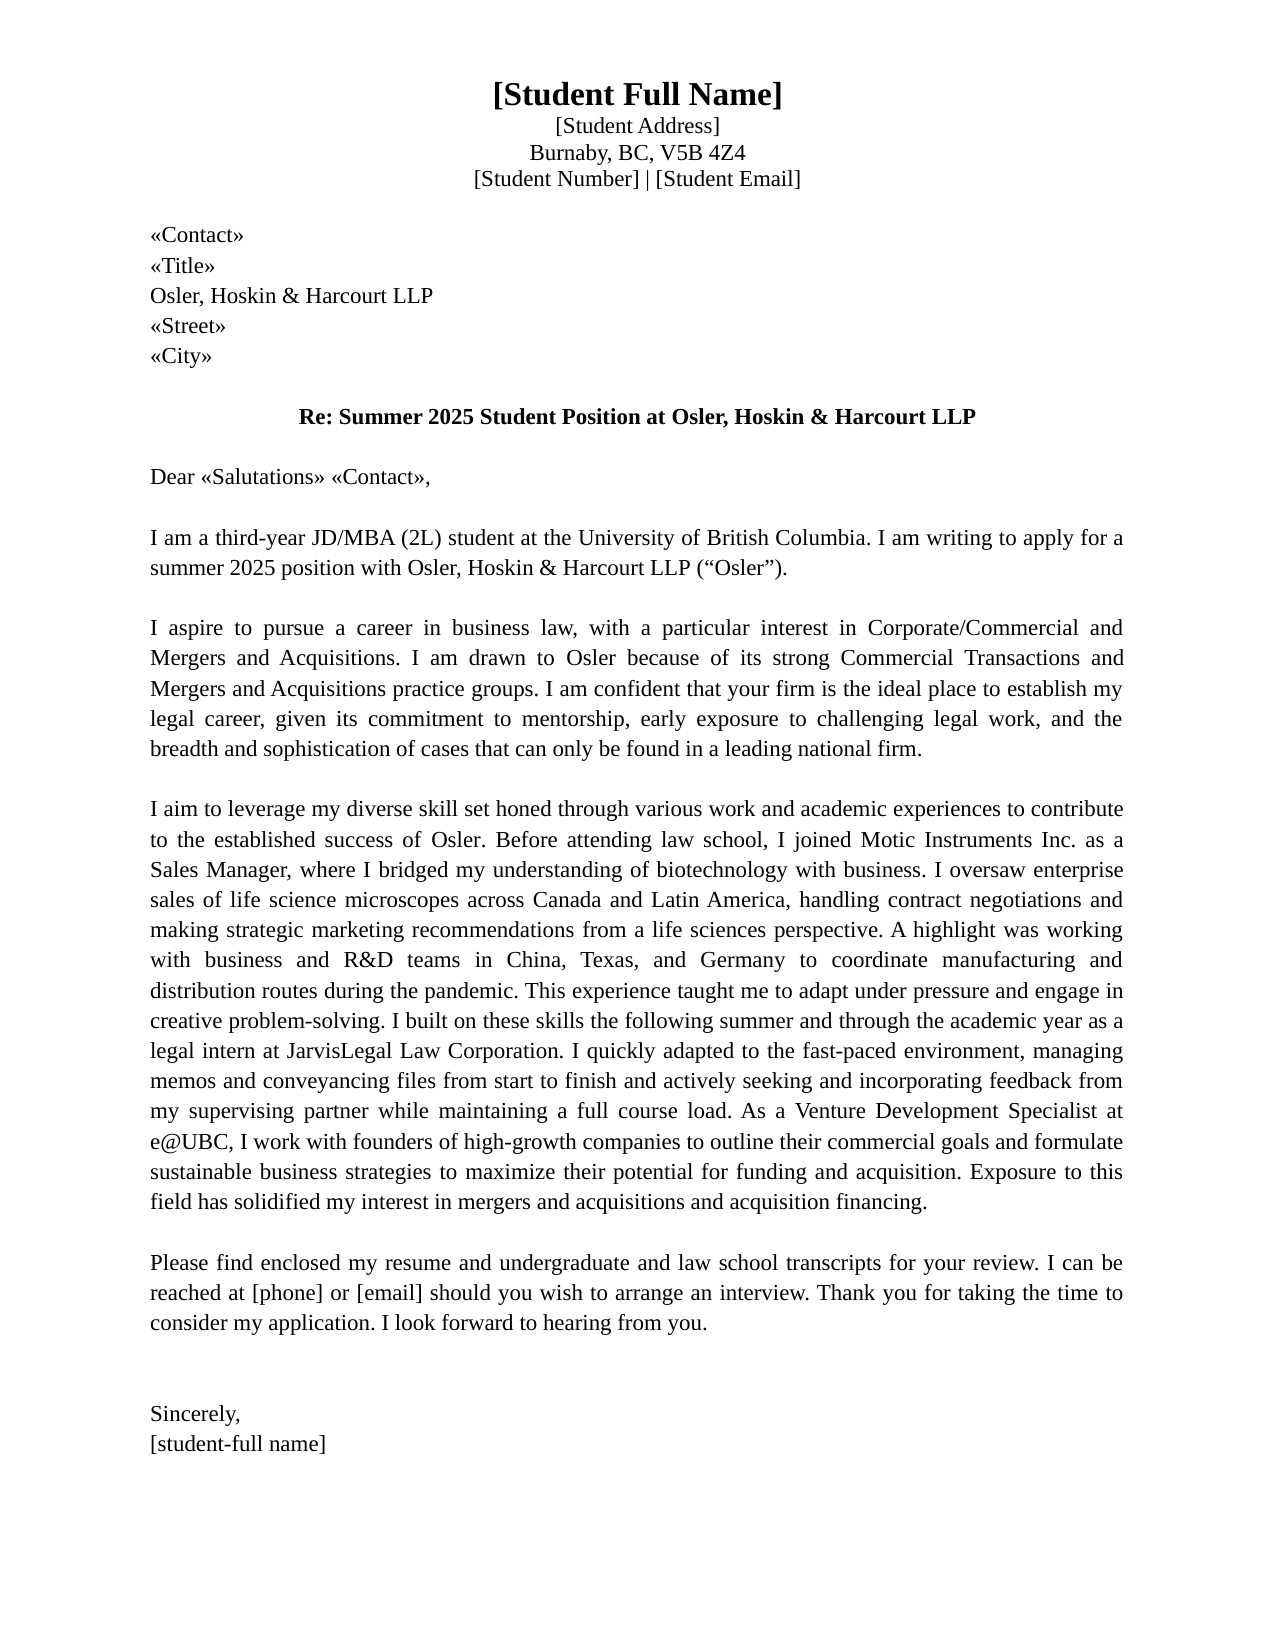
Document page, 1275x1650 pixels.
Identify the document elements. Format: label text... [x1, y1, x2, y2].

text «Contact» [150, 221, 1125, 248]
text «Street» [150, 312, 1125, 338]
text Osler, Hoskin & Harcourt LLP [150, 282, 1125, 308]
text Sincerely, [150, 1399, 1125, 1426]
text I am a third-year JD/MBA (2L) student at the University of British Columbia. I am writing to apply for a summer 2025 position with Osler, Hoskin & Harcourt LLP (“Osler”). [150, 523, 1125, 580]
text I aspire to pursue a career in business law, with a particular interest in Corporate/Commercial and Mergers and Acquisitions. I am drawn to Osler because of its strong Commercial Transactions and Mergers and Acquisitions practice groups. I am confident that your firm is the ideal place to establish my legal career, given its commitment to mentorship, early exposure to challenging legal work, and the breadth and sophistication of cases that can only be found in a leading national firm. [150, 614, 1125, 761]
text «Title» [150, 252, 1125, 278]
text «City» [150, 342, 1125, 369]
text Please find enclosed my resume and undergraduate and law school transcripts for your review. I can be reached at [phone] or [email] should you wish to arrange an interview. Thank you for taking the time to consider my application. I look forward to hearing from you. [150, 1248, 1125, 1335]
text Re: Summer 2025 Student Position at Osler, Hoskin & Harcourt LLP [150, 403, 1125, 429]
text Dear «Salutations» «Contact», [150, 463, 1125, 489]
text [student-full name] [150, 1430, 1125, 1456]
text I aim to leverage my diverse skill set honed through various work and academic experiences to contribute to the established success of Osler. Before attending law school, I joined Motic Instruments Inc. as a Sales Manager, where I bridged my understanding of biotechnology with business. I oversaw enterprise sales of life science microscopes across Canada and Latin America, handling contract negotiations and making strategic marketing recommendations from a life sciences perspective. A highlight was working with business and R&D teams in China, Texas, and Germany to coordinate manufacturing and distribution routes during the pandemic. This experience taught me to adapt under pressure and engage in creative problem-solving. I built on these skills the following summer and through the academic year as a legal intern at JarvisLegal Law Corporation. I quickly adapted to the fast-paced environment, managing memos and conveyancing files from start to finish and actively seeking and incorporating feedback from my supervising partner while maintaining a full course load. As a Venture Development Specialist at e@UBC, I work with founders of high-growth companies to outline their commercial goals and formulate sustainable business strategies to maximize their potential for funding and acquisition. Exposure to this field has solidified my interest in mergers and acquisitions and acquisition financing. [150, 795, 1125, 1214]
